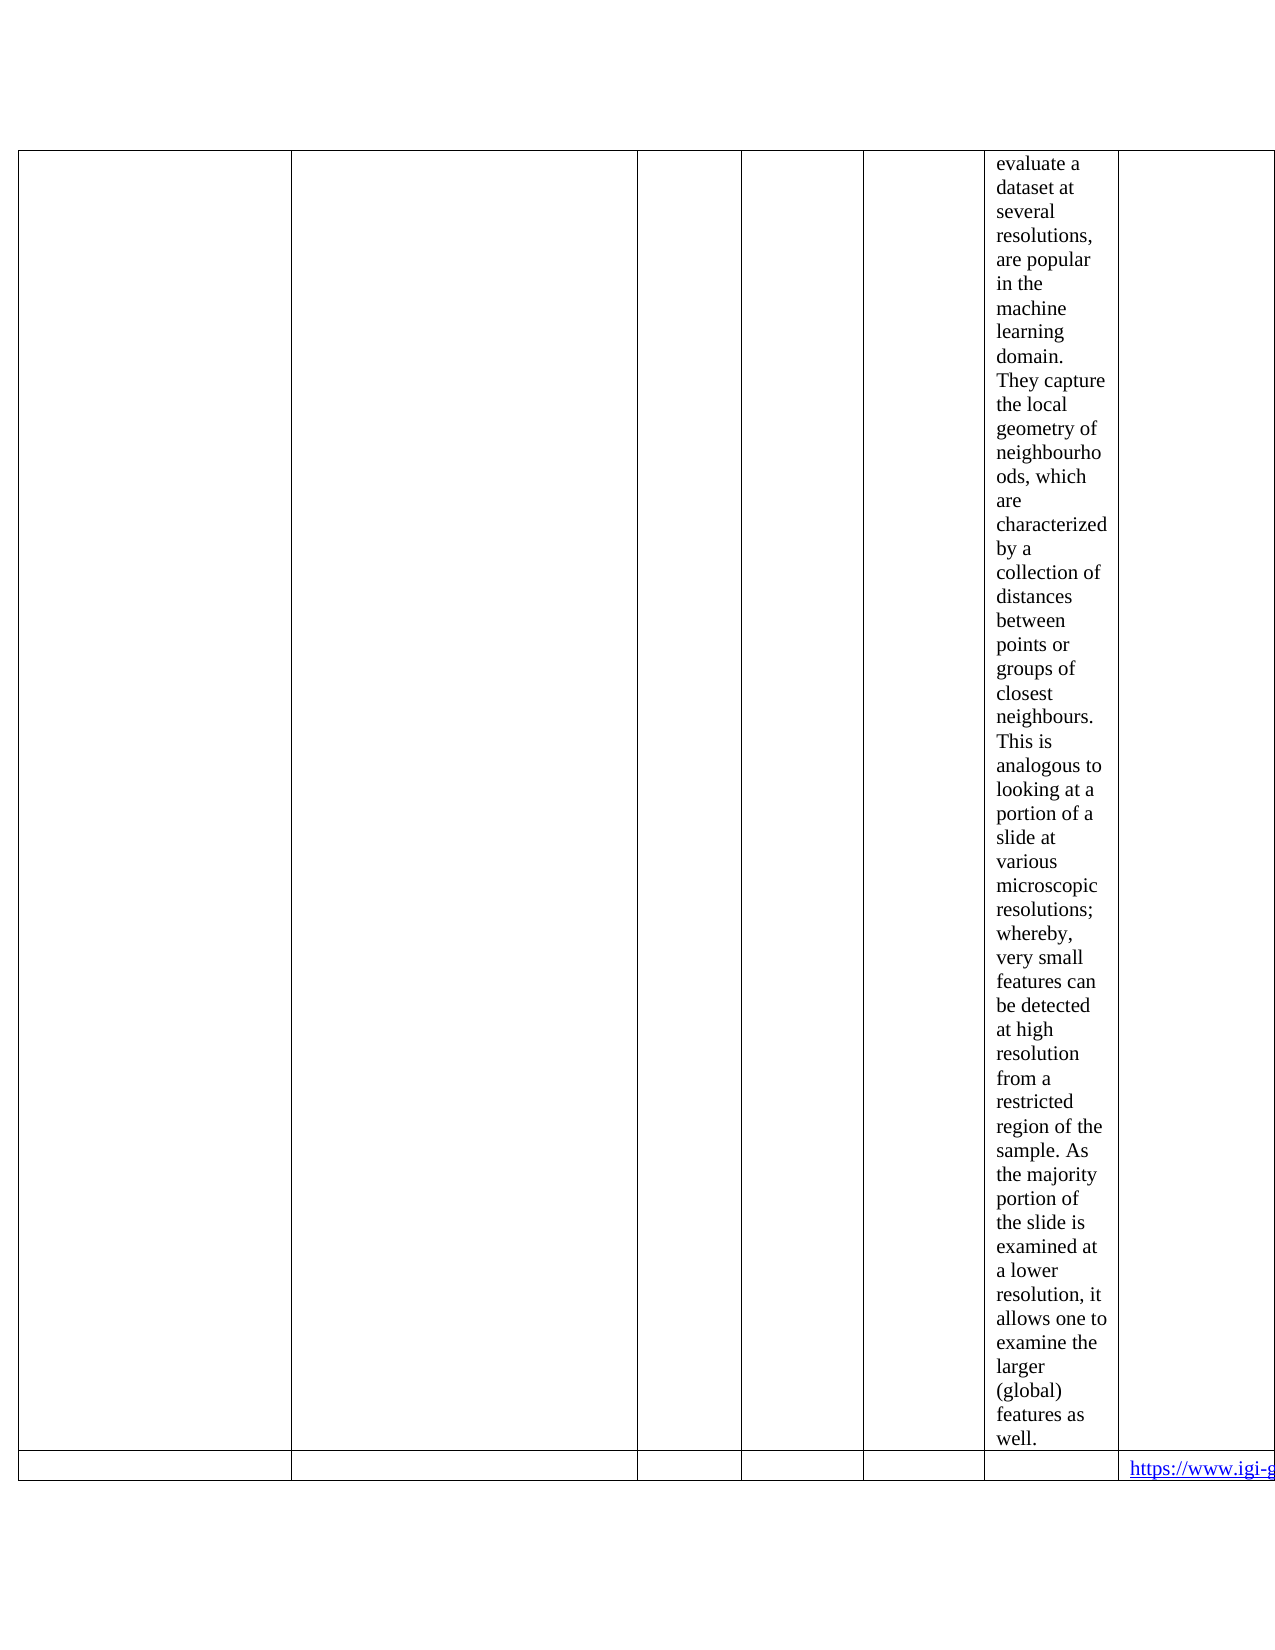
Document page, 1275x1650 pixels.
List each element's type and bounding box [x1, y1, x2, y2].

table_cell [985, 1451, 1118, 1480]
table_cell [1119, 151, 1274, 1450]
table_cell [19, 1451, 291, 1480]
table_cell [1119, 1451, 1274, 1480]
table_cell [742, 151, 863, 1450]
table_cell [638, 151, 741, 1450]
table_cell [742, 1451, 863, 1480]
table_cell [292, 1451, 637, 1480]
table_cell [638, 1451, 741, 1480]
table_cell [864, 151, 984, 1450]
table_cell [292, 151, 637, 1450]
table_cell [864, 1451, 984, 1480]
table_cell [19, 151, 291, 1450]
table_cell [985, 151, 1118, 1450]
